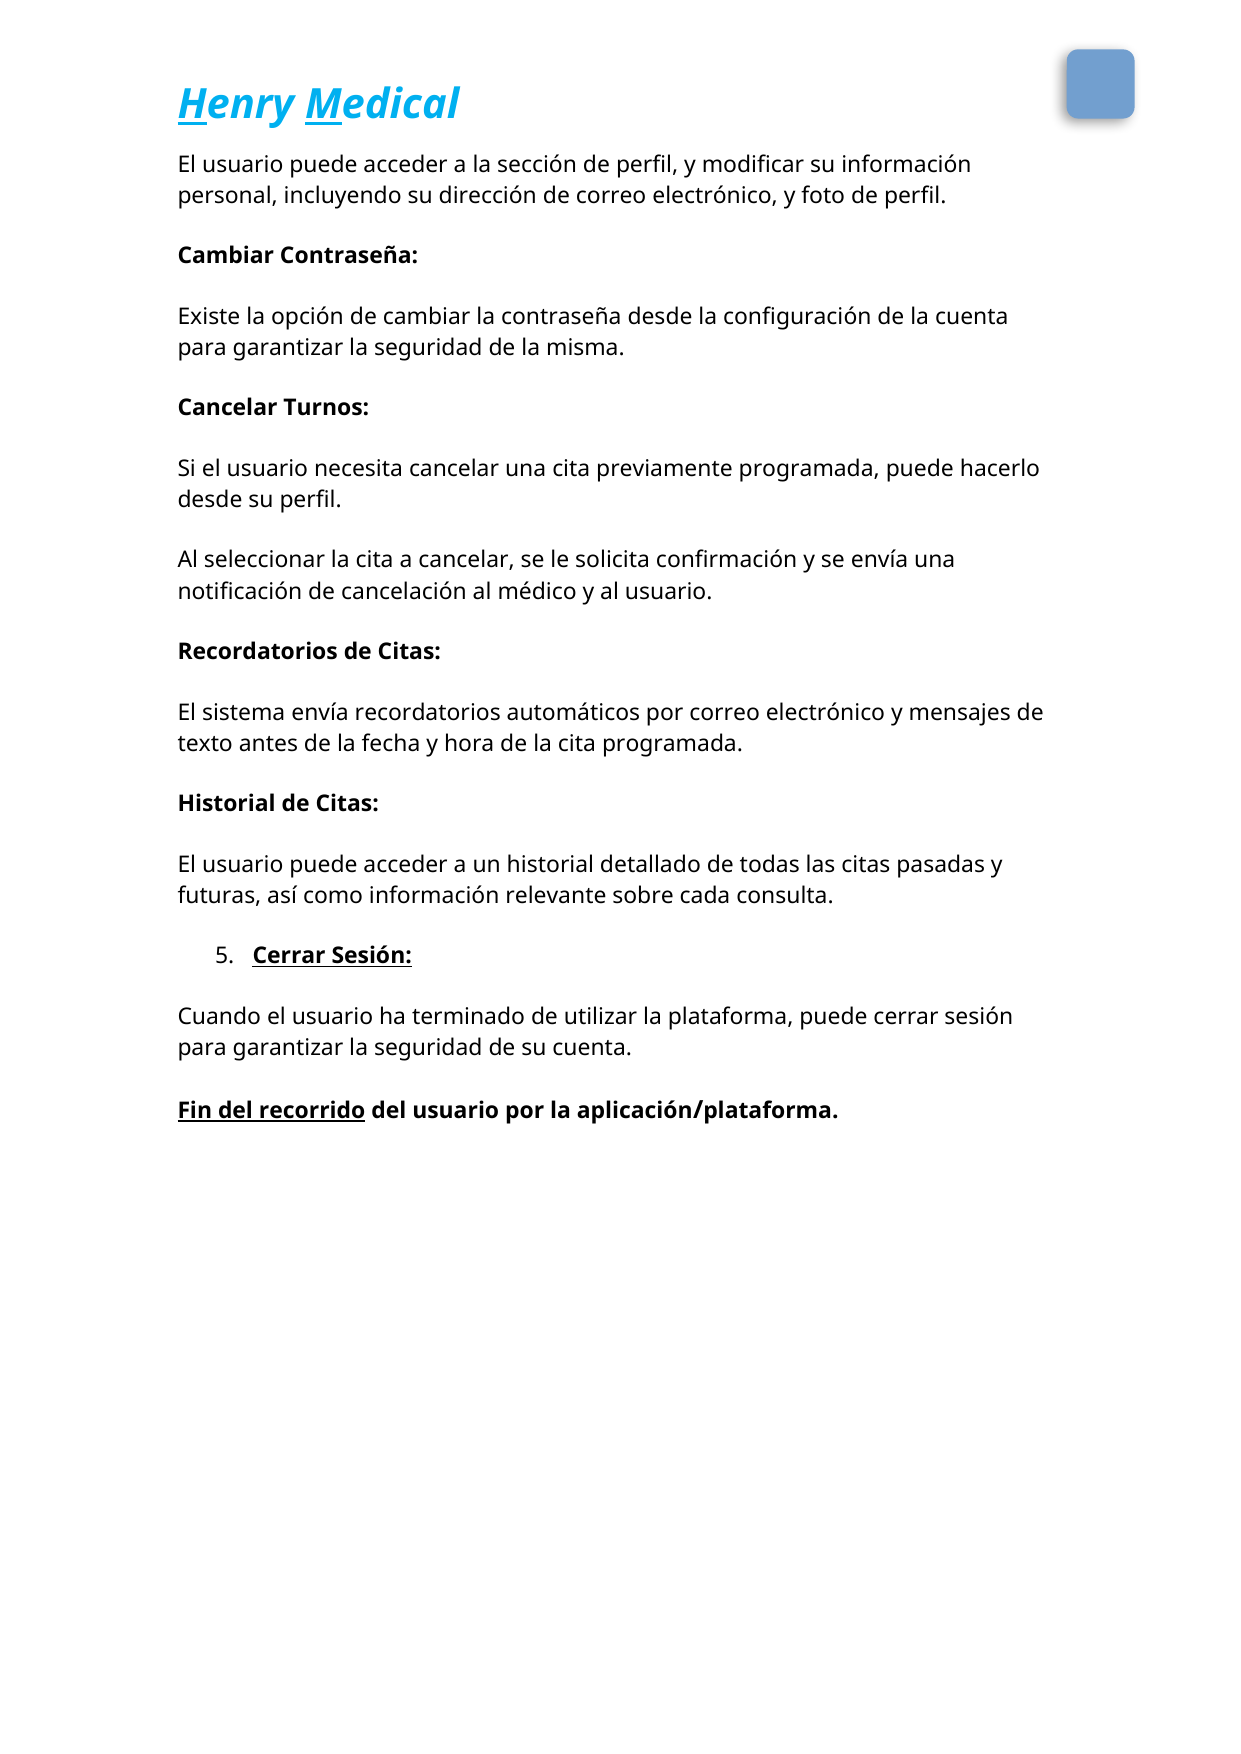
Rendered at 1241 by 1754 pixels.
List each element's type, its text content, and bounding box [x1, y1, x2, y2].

list Cerrar Sesión: [215, 939, 1063, 971]
text Si el usuario necesita cancelar una cita previamente programada, puede hacerlo desde su perfil. [177, 452, 1063, 514]
text Al seleccionar la cita a cancelar, se le solicita confirmación y se envía una notificación de cancelación al médico y al usuario. [177, 543, 1063, 606]
text El usuario puede acceder a la sección de perfil, y modificar su información personal, incluyendo su dirección de correo electrónico, y foto de perfil. [177, 148, 1063, 210]
text Cuando el usuario ha terminado de utilizar la plataforma, puede cerrar sesión para garantizar la seguridad de su cuenta. [177, 1000, 1063, 1062]
text El usuario puede acceder a un historial detallado de todas las citas pasadas y futuras, así como información relevante sobre cada consulta. [177, 848, 1063, 910]
text Cambiar Contraseña: [177, 239, 1063, 271]
text El sistema envía recordatorios automáticos por correo electrónico y mensajes de texto antes de la fecha y hora de la cita programada. [177, 696, 1063, 758]
text Historial de Citas: [177, 787, 1063, 818]
text Existe la opción de cambiar la contraseña desde la configuración de la cuenta para garantizar la seguridad de la misma. [177, 300, 1063, 362]
text Fin del recorrido del usuario por la aplicación/plataforma. [177, 1091, 1063, 1125]
text Recordatorios de Citas: [177, 635, 1063, 666]
text Cancelar Turnos: [177, 391, 1063, 423]
